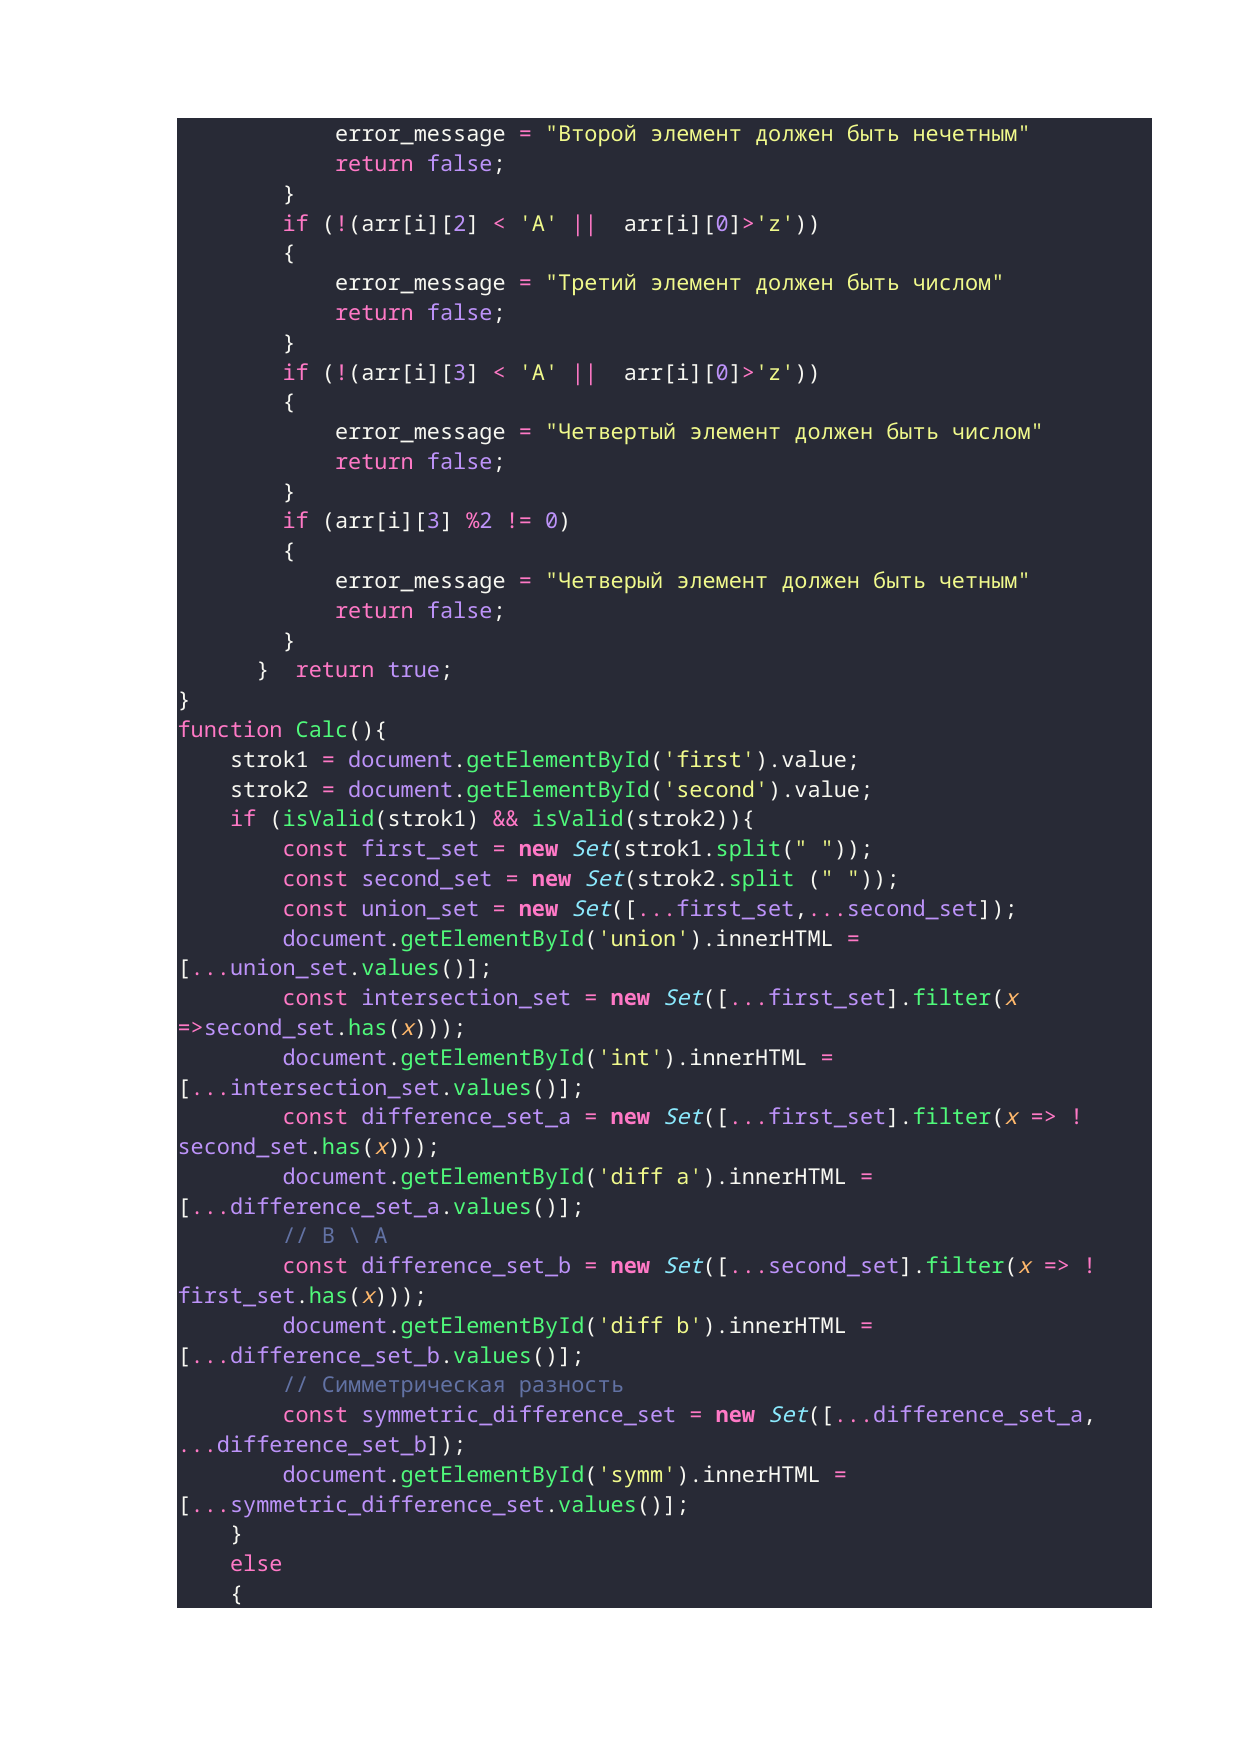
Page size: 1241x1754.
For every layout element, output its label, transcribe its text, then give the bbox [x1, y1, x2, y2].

text return false; [177, 148, 1152, 178]
text if (arr[i][3] %2 != 0) [177, 505, 1152, 535]
text } return true; [177, 654, 1152, 684]
text error_message = "Четверый элемент должен быть четным" [177, 565, 1152, 595]
text error_message = "Третий элемент должен быть числом" [177, 267, 1152, 297]
text } [177, 684, 1152, 714]
text return false; [177, 595, 1152, 624]
text { [177, 237, 1152, 267]
text document.getElementById('diff a').innerHTML = [...difference_set_a.values()]; [177, 1161, 1152, 1220]
text if (isValid(strok1) && isValid(strok2)){ [177, 803, 1152, 833]
text strok1 = document.getElementById('first').value; [177, 744, 1152, 773]
text } [177, 1518, 1152, 1548]
text if (!(arr[i][3] < 'A' || arr[i][0]>'z')) [177, 356, 1152, 386]
text } [177, 327, 1152, 356]
text error_message = "Четвертый элемент должен быть числом" [177, 416, 1152, 446]
text document.getElementById('int').innerHTML = [...intersection_set.values()]; [177, 1042, 1152, 1101]
text const difference_set_b = new Set([...second_set].filter(x => !first_set.has(x))); [177, 1250, 1152, 1310]
text const first_set = new Set(strok1.split(" ")); [177, 833, 1152, 863]
text if (!(arr[i][2] < 'A' || arr[i][0]>'z')) [177, 207, 1152, 237]
text { [177, 386, 1152, 416]
text const symmetric_difference_set = new Set([...difference_set_a, ...difference_set_b]); [177, 1399, 1152, 1459]
text const difference_set_a = new Set([...first_set].filter(x => !second_set.has(x))); [177, 1101, 1152, 1161]
text { [177, 1578, 1152, 1608]
text } [177, 178, 1152, 207]
text strok2 = document.getElementById('second').value; [177, 773, 1152, 803]
text function Calc(){ [177, 714, 1152, 744]
text const intersection_set = new Set([...first_set].filter(x =>second_set.has(x))); [177, 982, 1152, 1042]
text document.getElementById('diff b').innerHTML = [...difference_set_b.values()]; [177, 1310, 1152, 1369]
text } [177, 476, 1152, 505]
text return false; [177, 297, 1152, 327]
text // B \ A [177, 1220, 1152, 1250]
text error_message = "Второй элемент должен быть нечетным" [177, 118, 1152, 148]
text else [177, 1548, 1152, 1578]
text document.getElementById('symm').innerHTML = [...symmetric_difference_set.values()]; [177, 1459, 1152, 1518]
text { [177, 535, 1152, 565]
text // Симметрическая разность [177, 1369, 1152, 1399]
text return false; [177, 446, 1152, 476]
text document.getElementById('union').innerHTML = [...union_set.values()]; [177, 922, 1152, 982]
text const union_set = new Set([...first_set,...second_set]); [177, 893, 1152, 922]
text const second_set = new Set(strok2.split (" ")); [177, 863, 1152, 893]
text } [177, 624, 1152, 654]
